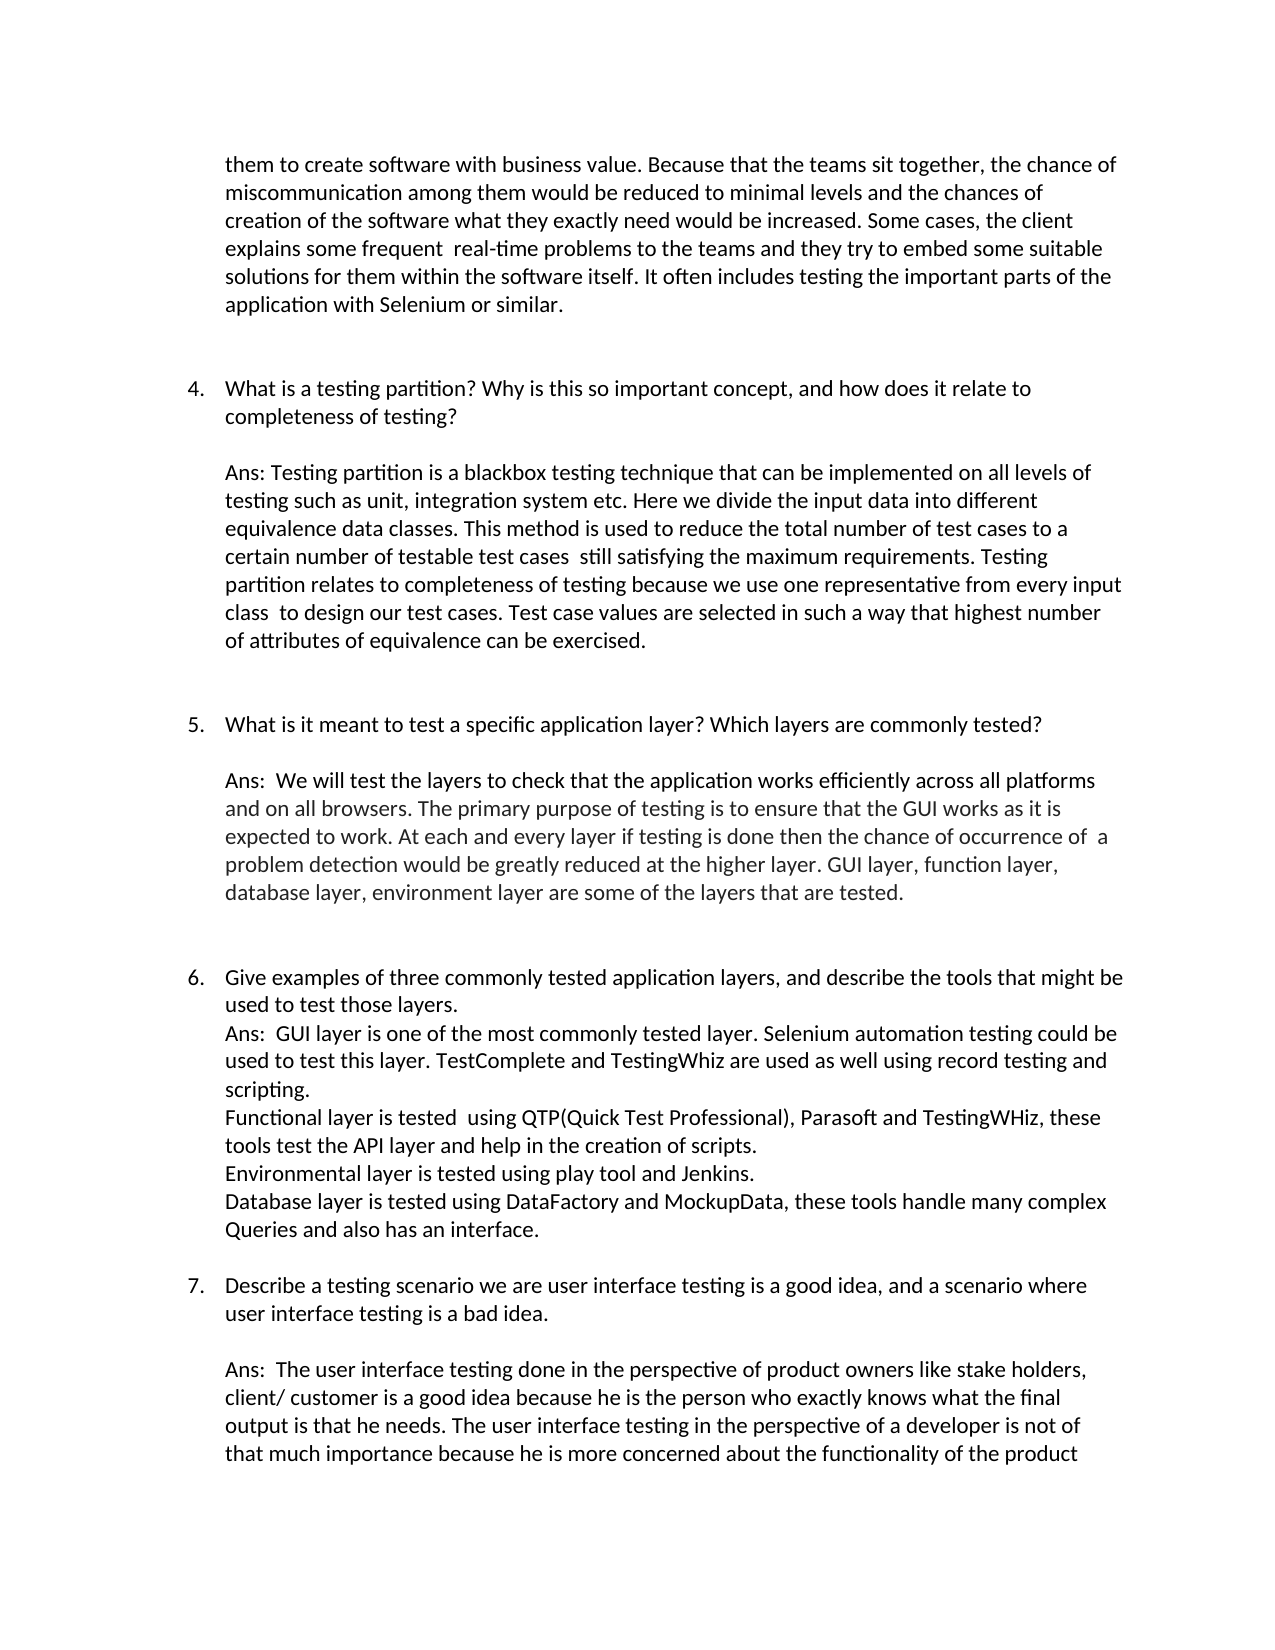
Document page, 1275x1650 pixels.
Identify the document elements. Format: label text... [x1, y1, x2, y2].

list What is a testing partition? Why is this so important concept, and how does it relate to completeness of testing? [187, 374, 1125, 430]
list Ans: We will test the layers to check that the application works efficiently across all platforms and on all browsers. The primary purpose of testing is to ensure that the GUI works as it is expected to work. At each and every layer if testing is done then the chance of occurrence of a problem detection would be greatly reduced at the higher layer. GUI layer, function layer, database layer, environment layer are some of the layers that are tested. [225, 766, 1125, 907]
list Give examples of three commonly tested application layers, and describe the tools that might be used to test those layers. [187, 963, 1125, 1019]
list What is it meant to test a specific application layer? Which layers are commonly tested? [187, 710, 1125, 738]
list Functional layer is tested using QTP(Quick Test Professional), Parasoft and TestingWHiz, these tools test the API layer and help in the creation of scripts. [225, 1103, 1125, 1159]
list Environmental layer is tested using play tool and Jenkins. [225, 1159, 1125, 1187]
list Describe a testing scenario we are user interface testing is a good idea, and a scenario where user interface testing is a bad idea. [187, 1271, 1125, 1327]
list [225, 1355, 1125, 1467]
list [225, 150, 1125, 318]
list Ans: Testing partition is a blackbox testing technique that can be implemented on all levels of testing such as unit, integration system etc. Here we divide the input data into different equivalence data classes. This method is used to reduce the total number of test cases to a certain number of testable test cases still satisfying the maximum requirements. Testing partition relates to completeness of testing because we use one representative from every input class to design our test cases. Test case values are selected in such a way that highest number of attributes of equivalence can be exercised. [225, 458, 1125, 654]
list Ans: GUI layer is one of the most commonly tested layer. Selenium automation testing could be used to test this layer. TestComplete and TestingWhiz are used as well using record testing and scripting. [225, 1019, 1125, 1103]
list Database layer is tested using DataFactory and MockupData, these tools handle many complex [225, 1187, 1125, 1215]
list Queries and also has an interface. [225, 1215, 1125, 1243]
